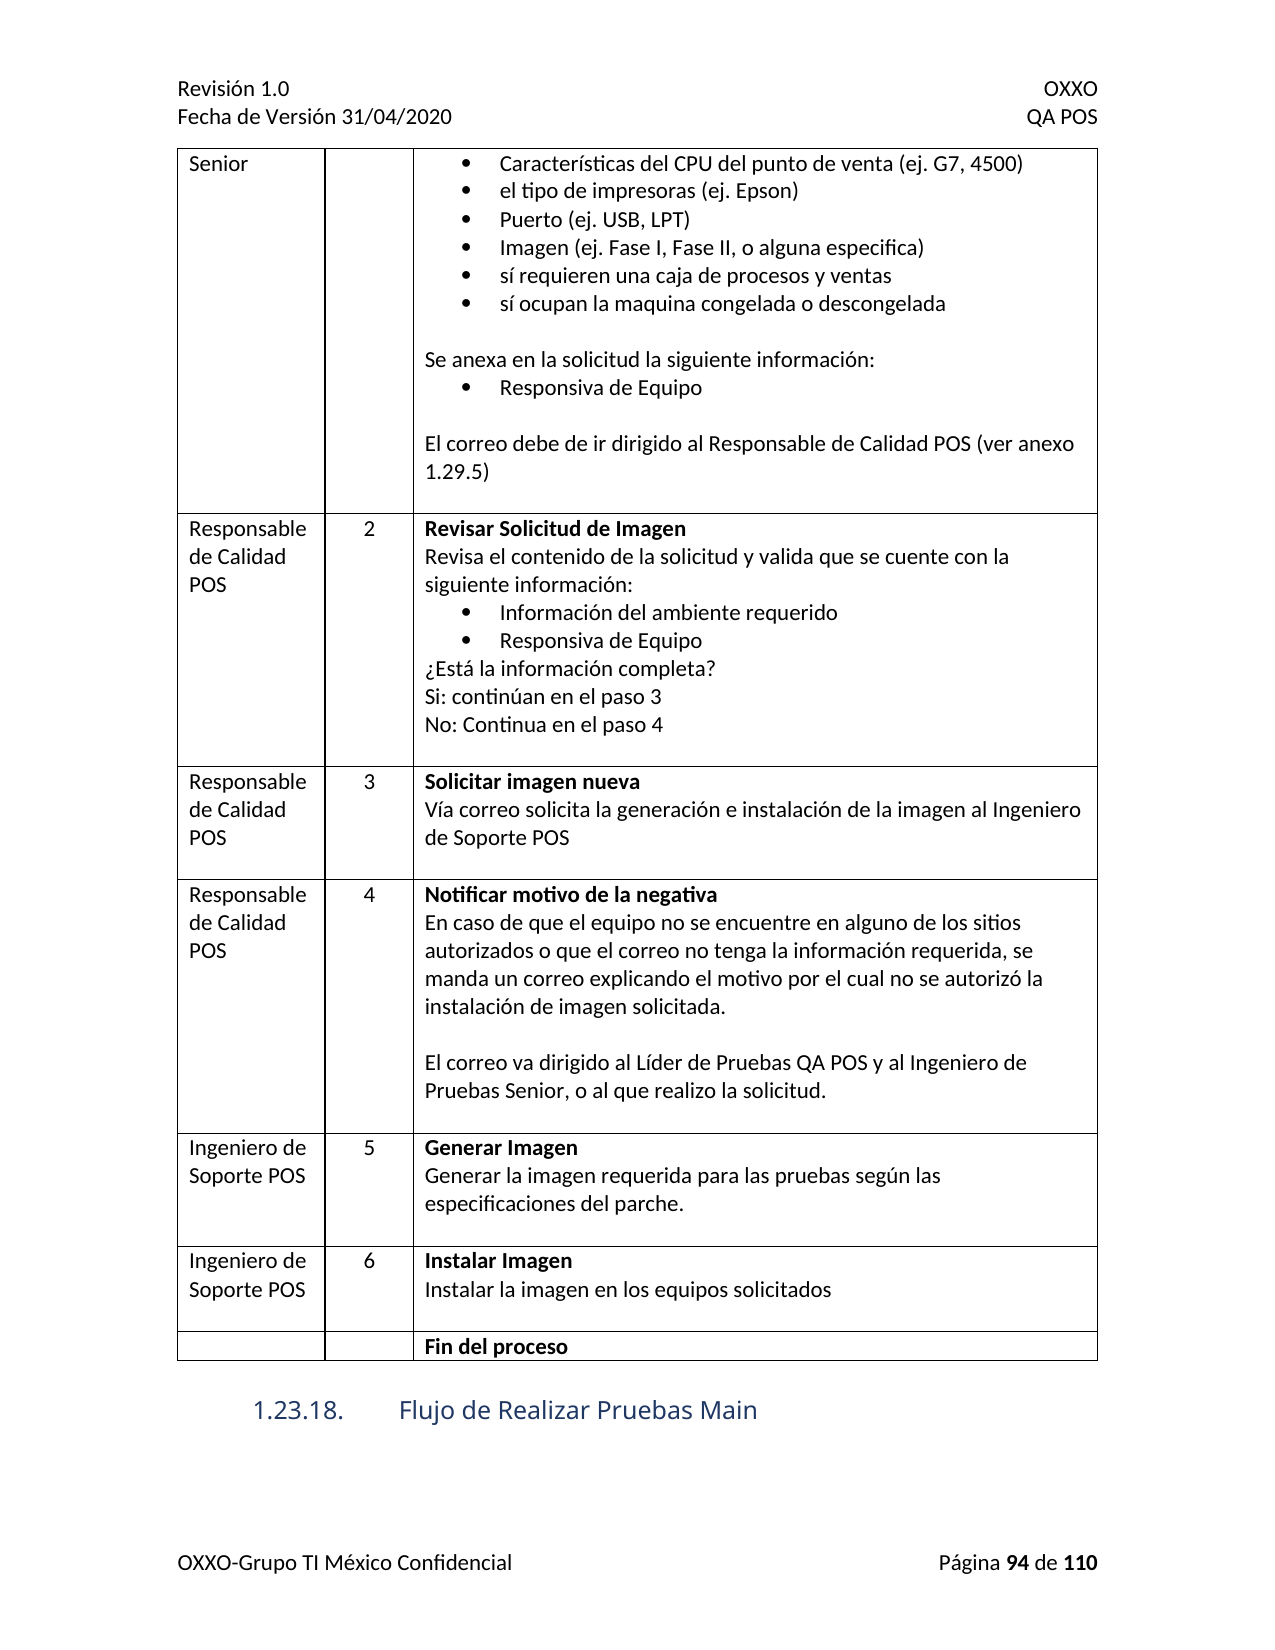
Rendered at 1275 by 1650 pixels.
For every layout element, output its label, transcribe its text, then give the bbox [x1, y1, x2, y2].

table_cell Solicitar imagen nueva Vía correo solicita la generación e instalación de la imagen al Ingeniero de Soporte POS [414, 767, 1097, 879]
table_cell 6 [326, 1247, 413, 1331]
table_cell 4 [326, 880, 413, 1132]
table_cell Revisar Solicitud de Imagen Revisa el contenido de la solicitud y valida que se cuente con la siguiente información: Información del ambiente requerido Responsiva de Equipo ¿Está la información completa? Si: continúan en el paso 3 No: Continua en el paso 4 [414, 514, 1097, 766]
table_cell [178, 149, 324, 513]
table_cell [178, 1332, 324, 1360]
table_cell Instalar Imagen Instalar la imagen en los equipos solicitados [414, 1247, 1097, 1331]
table_cell Ingeniero de Soporte POS [178, 1247, 324, 1331]
table_cell Ingeniero de Soporte POS [178, 1134, 324, 1246]
table_cell 1 [326, 149, 413, 513]
table_cell 2 [326, 514, 413, 766]
table_cell Fin del proceso [414, 1332, 1097, 1360]
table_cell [414, 149, 1097, 513]
table_cell 5 [326, 1134, 413, 1246]
subtitle Flujo de Realizar Pruebas Main [252, 1393, 1098, 1427]
table_cell Generar Imagen Generar la imagen requerida para las pruebas según las especificaciones del parche. [414, 1134, 1097, 1246]
table_cell [326, 1332, 413, 1360]
table_cell Responsable de Calidad POS [178, 514, 324, 766]
table_cell Responsable de Calidad POS [178, 767, 324, 879]
table_cell Responsable de Calidad POS [178, 880, 324, 1132]
table_cell 3 [326, 767, 413, 879]
table_cell Notificar motivo de la negativa En caso de que el equipo no se encuentre en alguno de los sitios autorizados o que el correo no tenga la información requerida, se manda un correo explicando el motivo por el cual no se autorizó la instalación de imagen solicitada. El correo va dirigido al Líder de Pruebas QA POS y al Ingeniero de Pruebas Senior, o al que realizo la solicitud. [414, 880, 1097, 1132]
